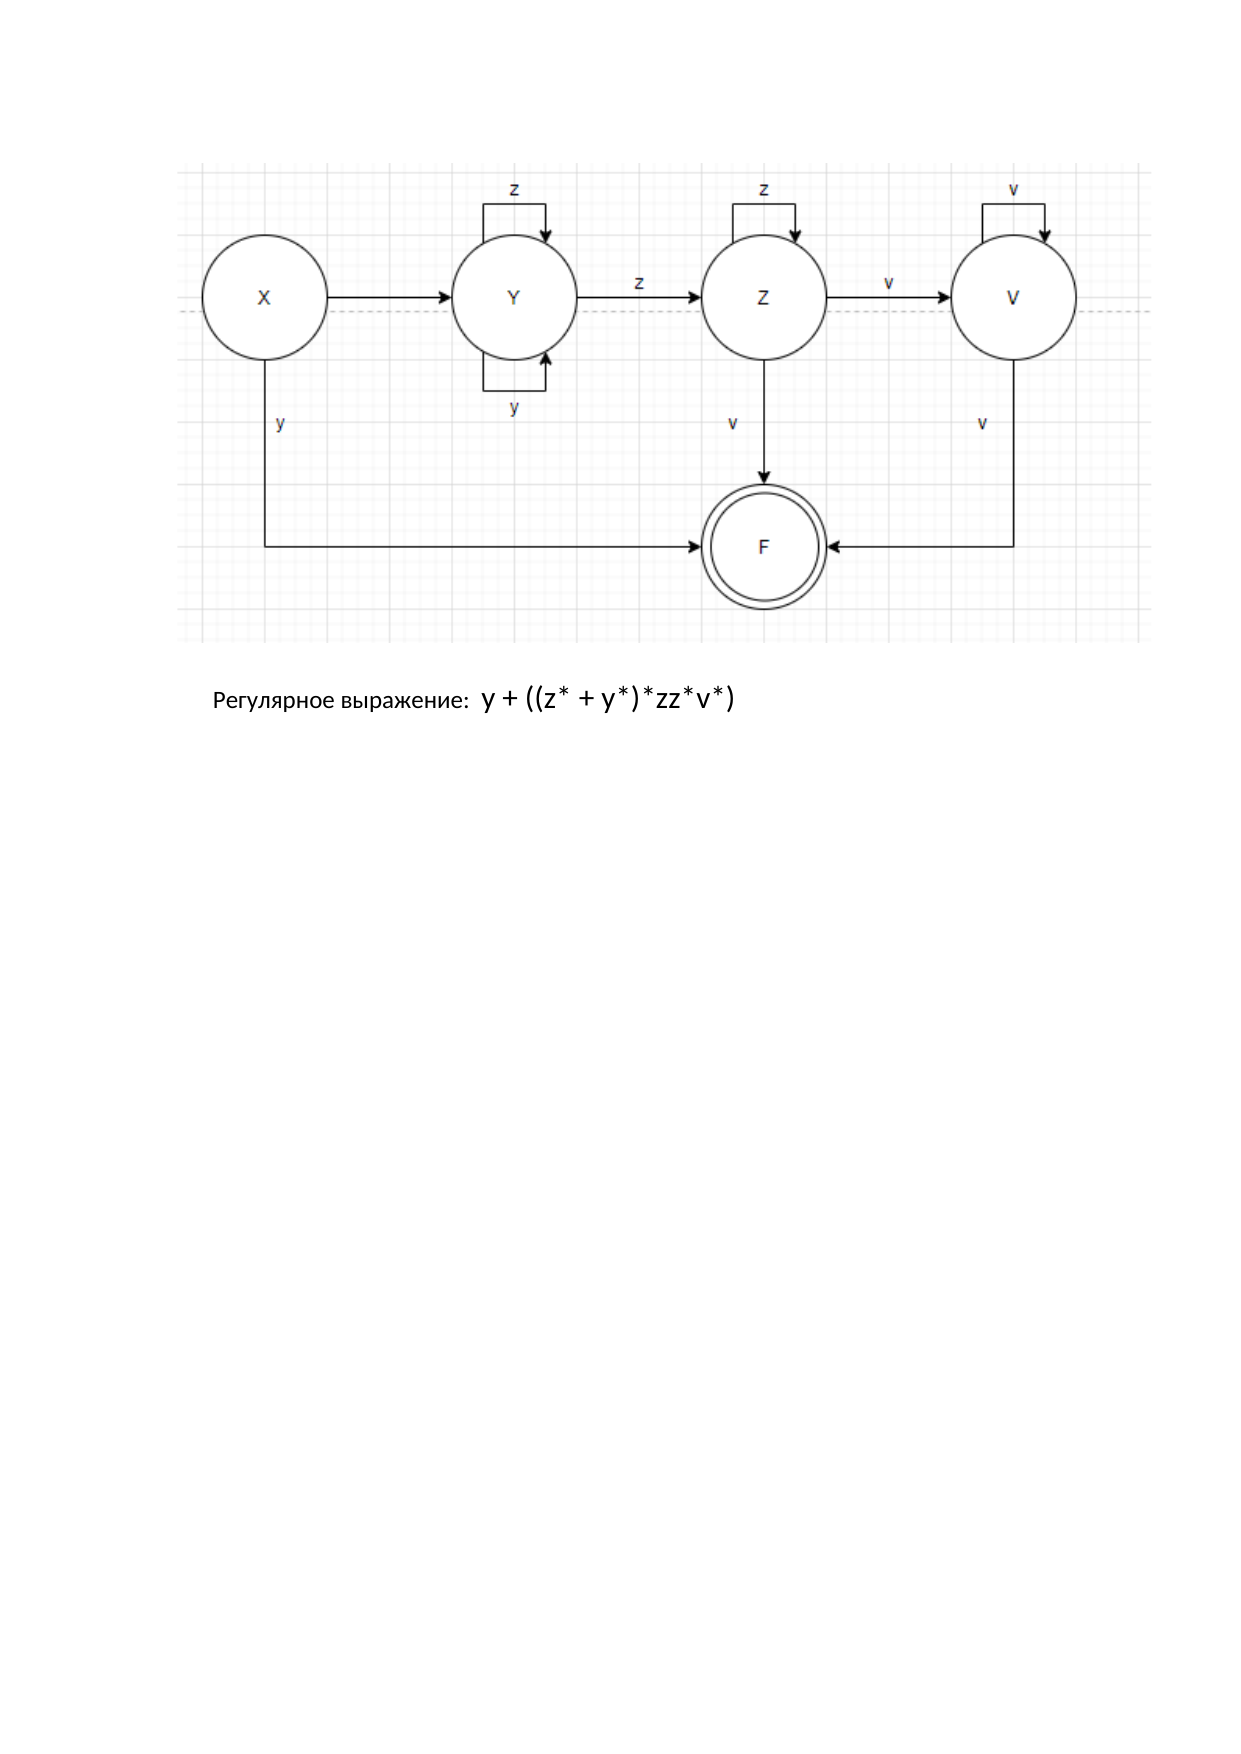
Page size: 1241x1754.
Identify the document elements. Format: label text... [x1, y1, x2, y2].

picture [177, 163, 1152, 643]
text Регулярное выражение: y + ((z* + y*)*zz*v*) [213, 678, 1152, 716]
